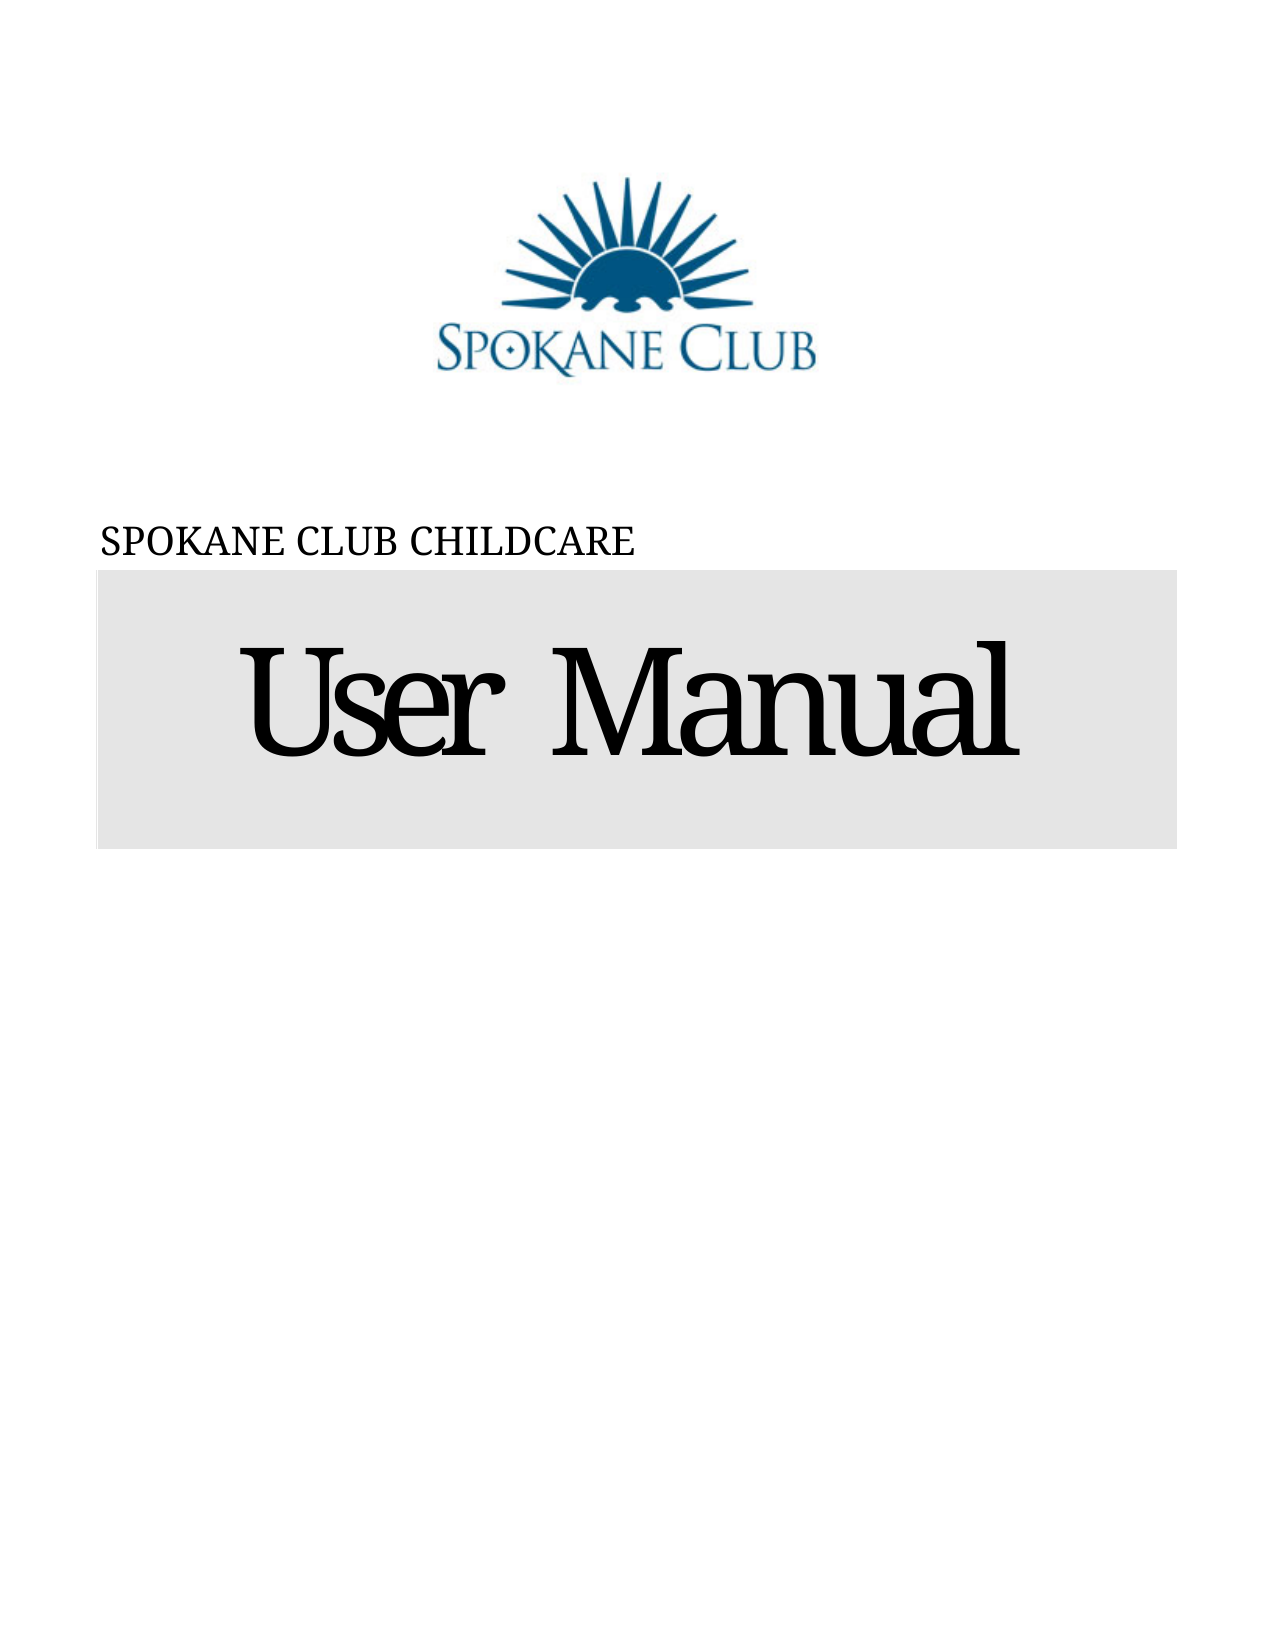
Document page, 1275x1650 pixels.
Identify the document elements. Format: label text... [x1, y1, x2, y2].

picture [432, 98, 822, 488]
text Spokane club childcare [100, 529, 1175, 562]
title User Manual [98, 570, 1177, 849]
